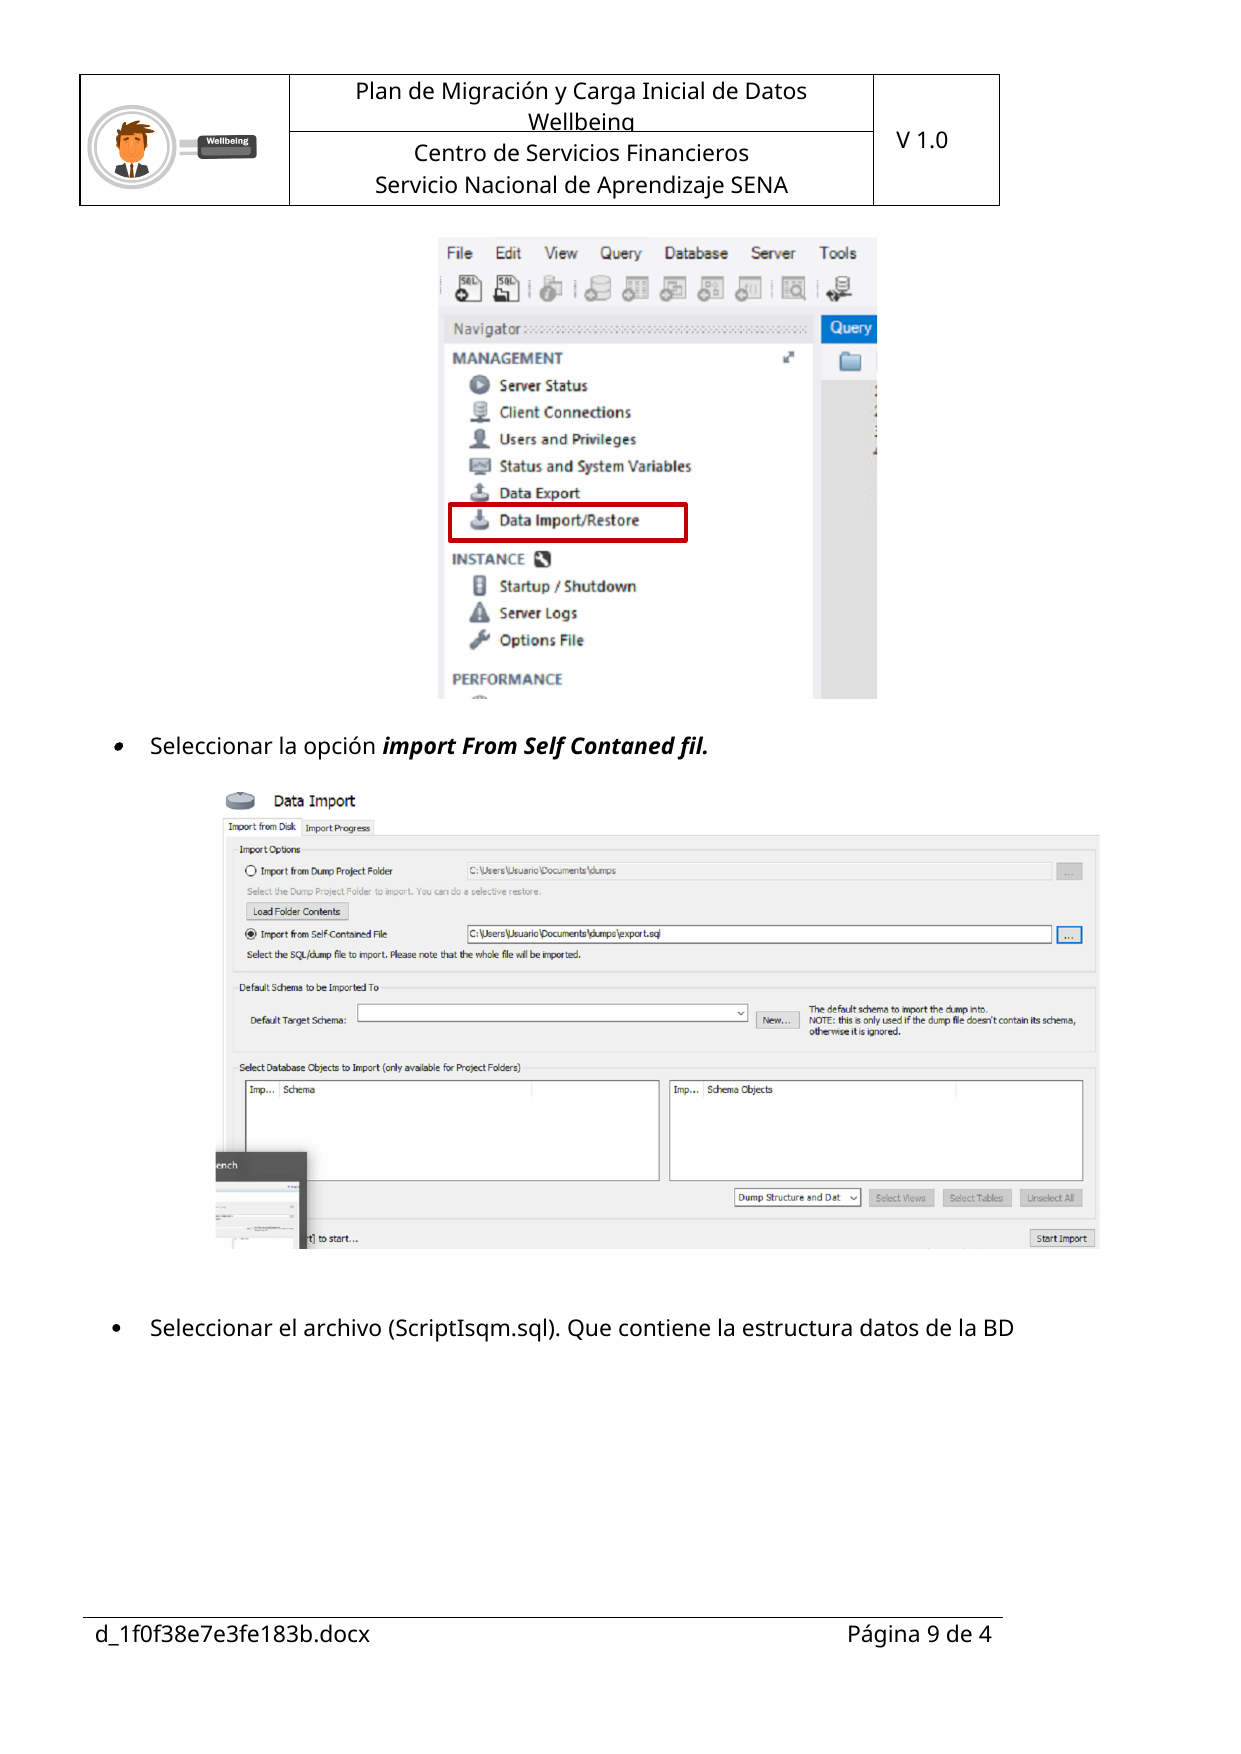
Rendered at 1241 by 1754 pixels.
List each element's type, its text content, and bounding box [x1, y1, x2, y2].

picture [215, 792, 1100, 1249]
picture [438, 237, 878, 699]
list Seleccionar el archivo (ScriptIsqm.sql). Que contiene la estructura datos de la BD [112, 1311, 1165, 1343]
list Seleccionar la opción import From Self Contaned fil. [112, 730, 1165, 761]
picture [87, 74, 257, 205]
